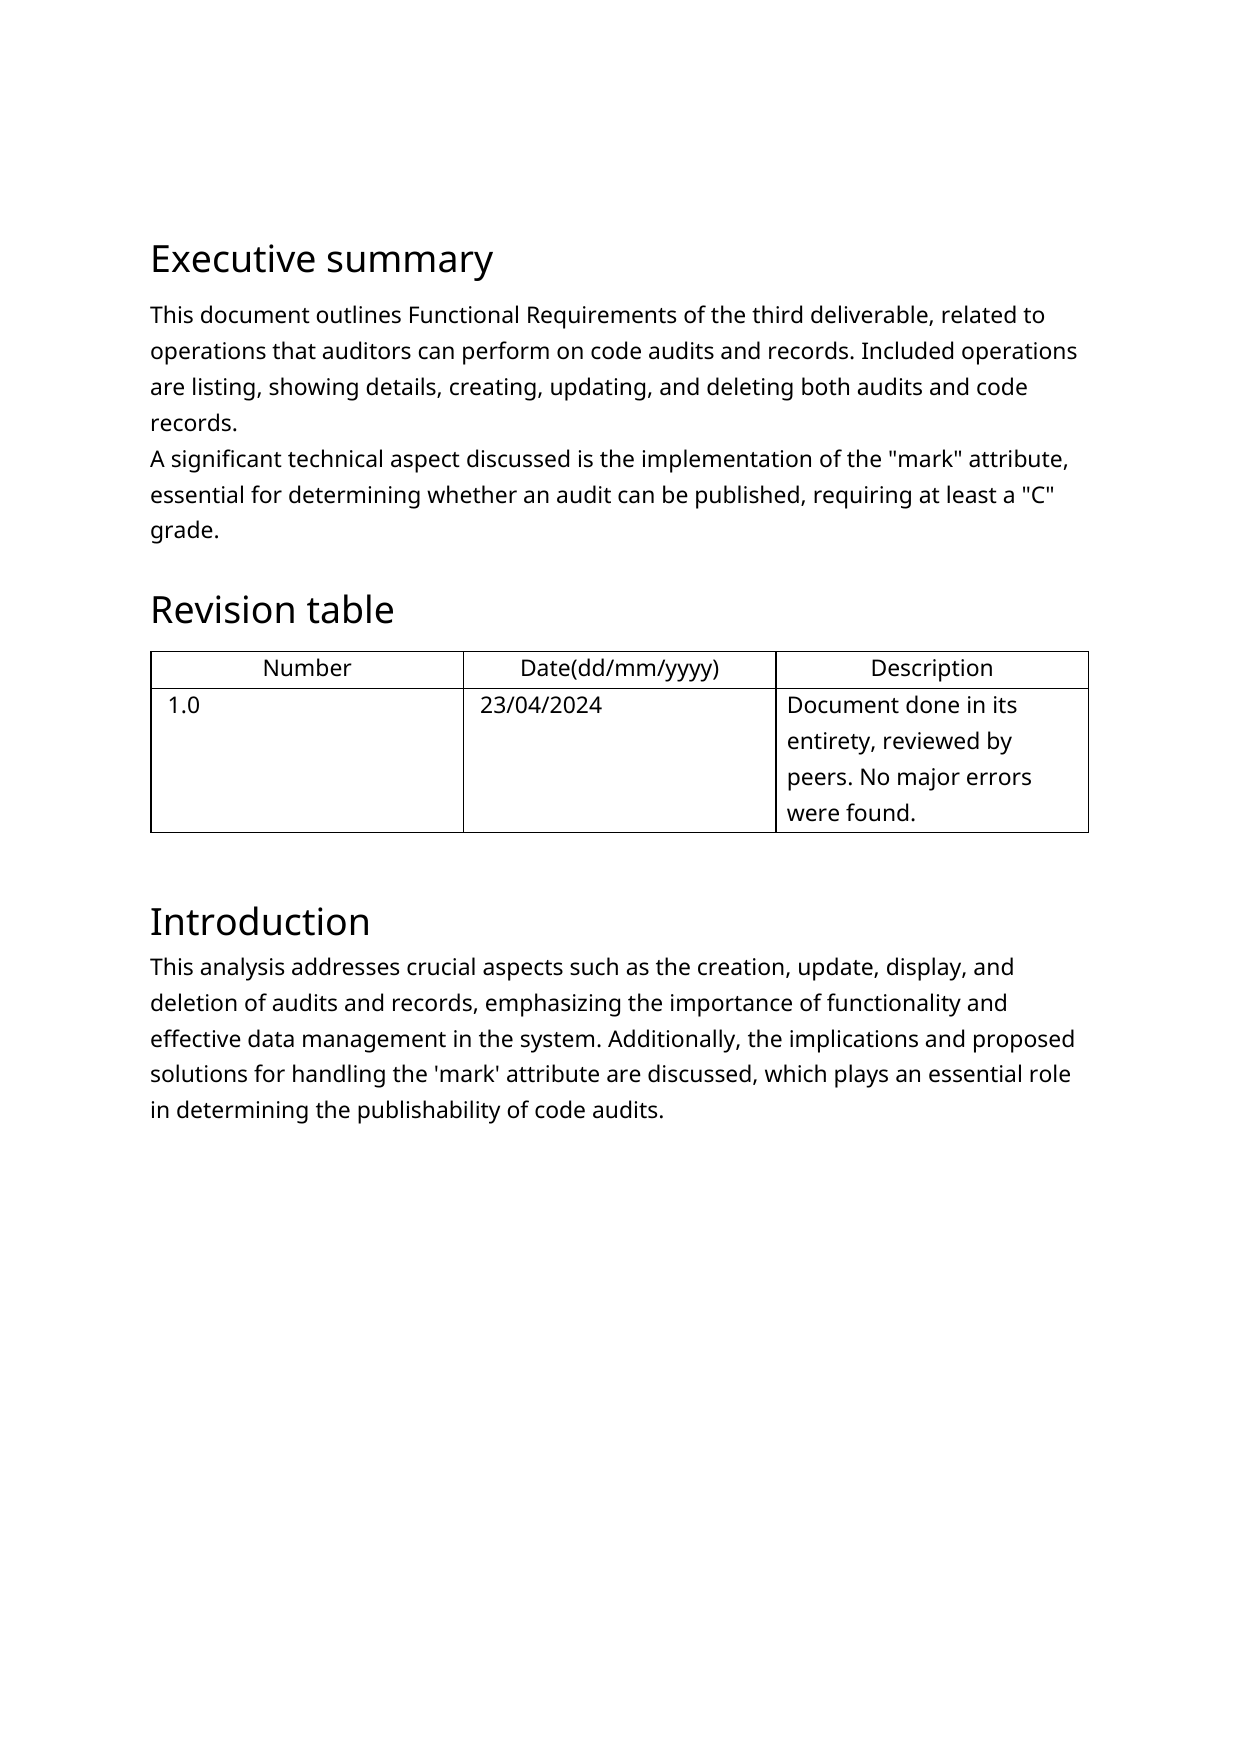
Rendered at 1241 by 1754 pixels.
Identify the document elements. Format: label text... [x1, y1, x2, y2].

subtitle Revision table [150, 584, 1090, 635]
subtitle Executive summary [150, 232, 1090, 283]
table_header Date(dd/mm/yyyy) [464, 652, 775, 687]
text This document outlines Functional Requirements of the third deliverable, related to operations that auditors can perform on code audits and records. Included operations are listing, showing details, creating, updating, and deleting both audits and code records. [150, 299, 1090, 438]
table_cell 1.0 [152, 689, 463, 832]
table_cell Document done in its entirety, reviewed by peers. No major errors were found. [777, 689, 1088, 832]
table_header Description [777, 652, 1088, 687]
table_cell 23/04/2024 [464, 689, 775, 832]
table_header Number [152, 652, 463, 687]
text A significant technical aspect discussed is the implementation of the "mark" attribute, essential for determining whether an audit can be published, requiring at least a "C" grade. [150, 443, 1090, 546]
subtitle Introduction This analysis addresses crucial aspects such as the creation, update, display, and deletion of audits and records, emphasizing the importance of functionality and effective data management in the system. Additionally, the implications and proposed solutions for handling the 'mark' attribute are discussed, which plays an essential role in determining the publishability of code audits. [150, 895, 1090, 1126]
